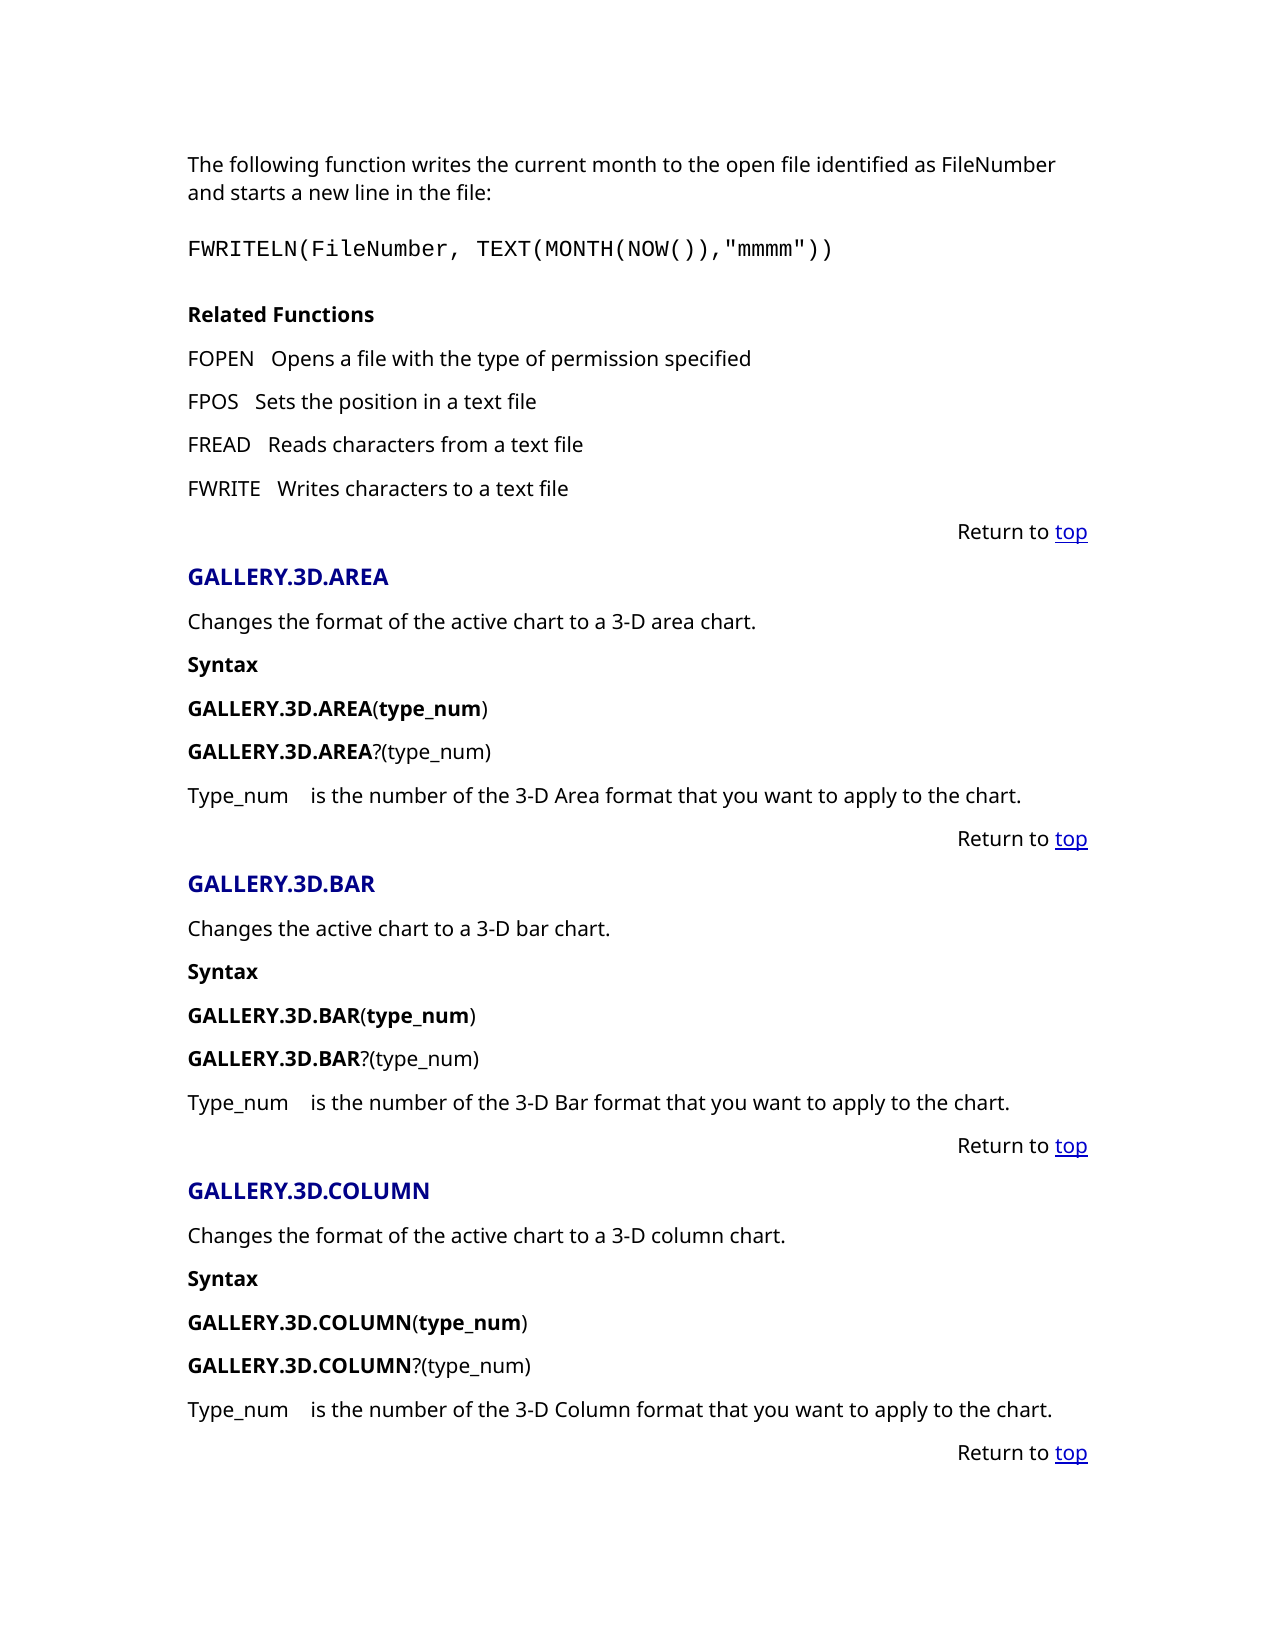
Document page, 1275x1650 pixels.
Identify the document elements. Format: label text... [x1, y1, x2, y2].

text The following function writes the current month to the open file identified as FileNumber and starts a new line in the file: [187, 150, 1087, 207]
text GALLERY.3D.COLUMN?(type_num) [187, 1351, 1087, 1380]
text GALLERY.3D.AREA(type_num) [187, 694, 1087, 722]
text Return to top [187, 1438, 1087, 1467]
text GALLERY.3D.AREA?(type_num) [187, 737, 1087, 766]
text FWRITELN(FileNumber, TEXT(MONTH(NOW()),"mmmm")) [187, 237, 1087, 263]
text FOPEN Opens a file with the type of permission specified [187, 344, 1087, 372]
text Changes the format of the active chart to a 3-D area chart. [187, 607, 1087, 636]
text GALLERY.3D.BAR?(type_num) [187, 1044, 1087, 1073]
subtitle GALLERY.3D.BAR [187, 868, 1087, 899]
text Syntax [187, 1264, 1087, 1293]
text Return to top [187, 1131, 1087, 1160]
text Type_num is the number of the 3-D Area format that you want to apply to the chart. [187, 781, 1087, 809]
subtitle GALLERY.3D.COLUMN [187, 1175, 1087, 1206]
subtitle GALLERY.3D.AREA [187, 561, 1087, 592]
text Syntax [187, 651, 1087, 679]
text Return to top [187, 824, 1087, 853]
text Changes the format of the active chart to a 3-D column chart. [187, 1221, 1087, 1249]
text FPOS Sets the position in a text file [187, 387, 1087, 416]
text Related Functions [187, 300, 1087, 329]
text GALLERY.3D.COLUMN(type_num) [187, 1308, 1087, 1336]
text Type_num is the number of the 3-D Column format that you want to apply to the chart. [187, 1395, 1087, 1423]
text Type_num is the number of the 3-D Bar format that you want to apply to the chart. [187, 1088, 1087, 1116]
text FWRITE Writes characters to a text file [187, 474, 1087, 502]
text Changes the active chart to a 3-D bar chart. [187, 914, 1087, 942]
text Syntax [187, 957, 1087, 986]
text GALLERY.3D.BAR(type_num) [187, 1001, 1087, 1029]
text Return to top [187, 517, 1087, 546]
text FREAD Reads characters from a text file [187, 431, 1087, 459]
